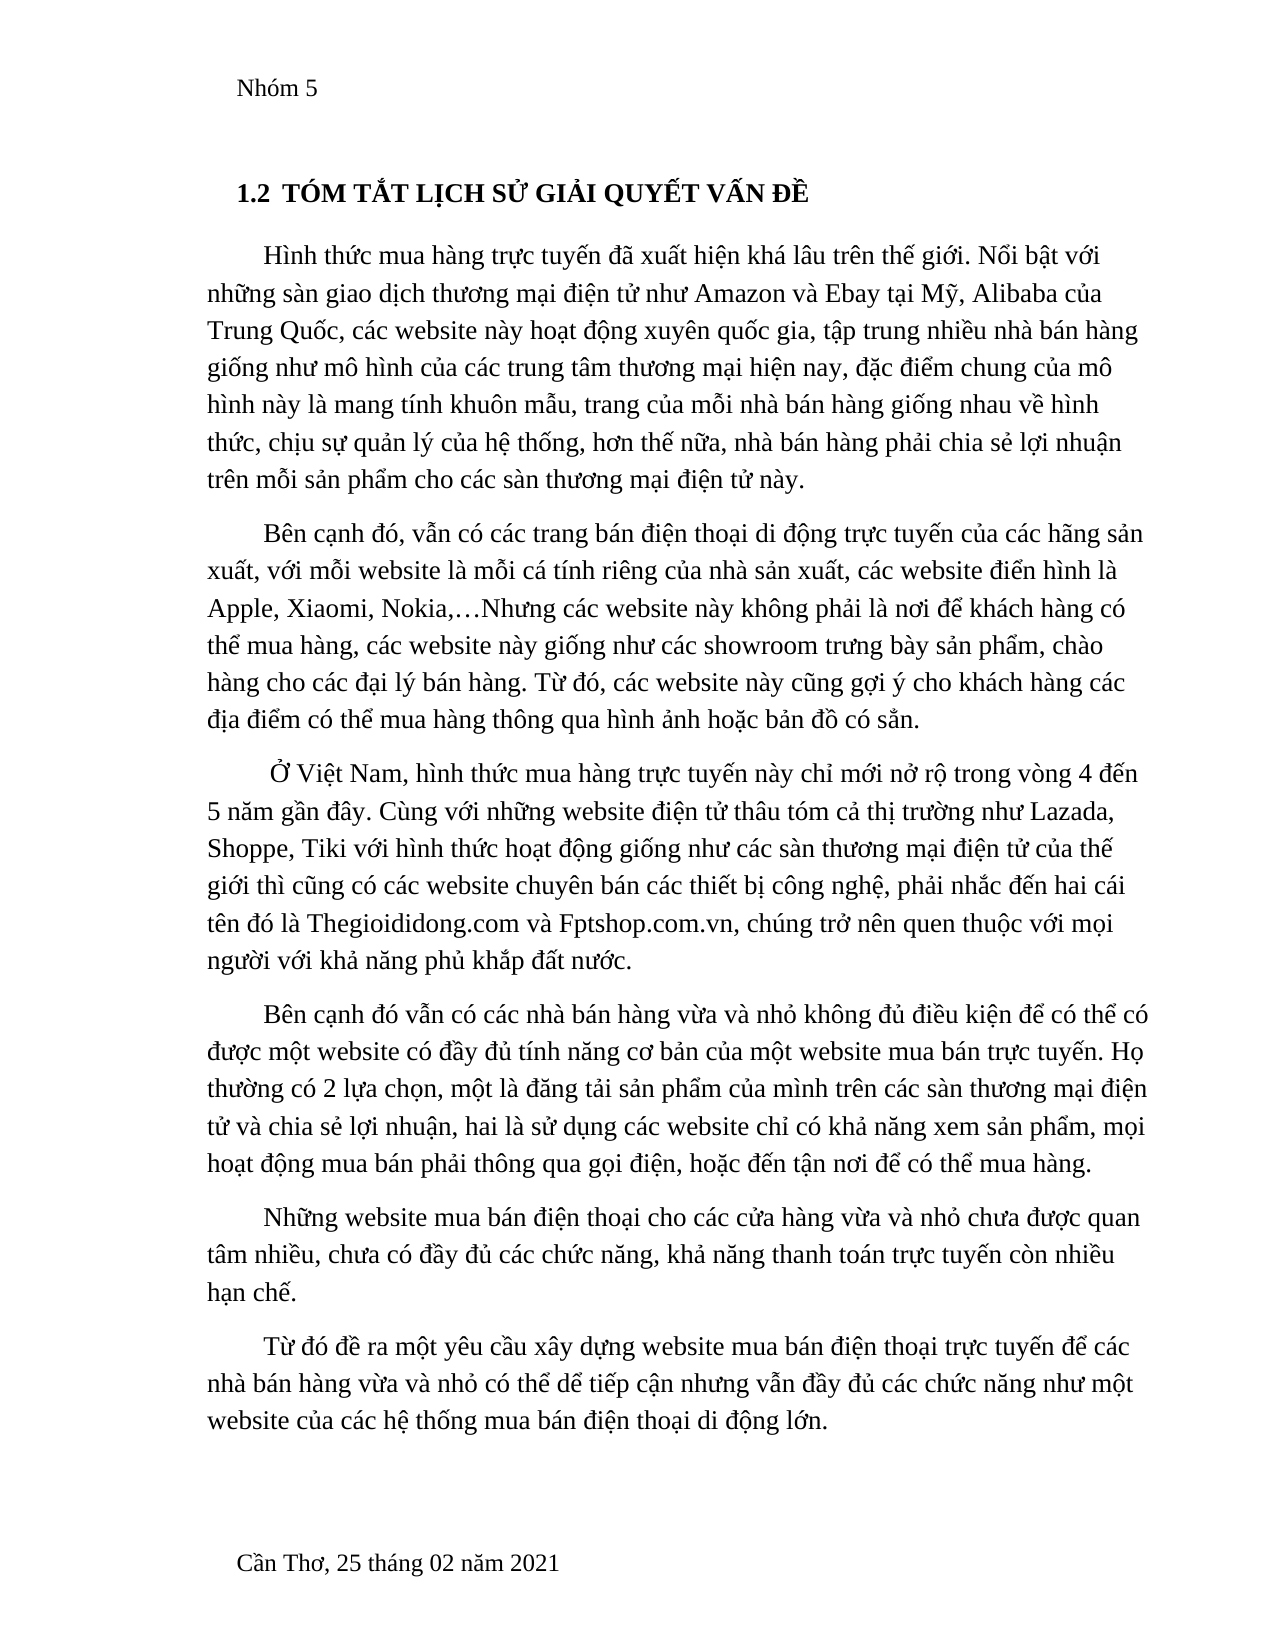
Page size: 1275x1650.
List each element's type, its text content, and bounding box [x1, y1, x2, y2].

text Bên cạnh đó vẫn có các nhà bán hàng vừa và nhỏ không đủ điều kiện để có thể có được một website có đầy đủ tính năng cơ bản của một website mua bán trực tuyến. Họ thường có 2 lựa chọn, một là đăng tải sản phẩm của mình trên các sàn thương mại điện tử và chia sẻ lợi nhuận, hai là sử dụng các website chỉ có khả năng xem sản phẩm, mọi hoạt động mua bán phải thông qua gọi điện, hoặc đến tận nơi để có thể mua hàng. [207, 998, 1157, 1178]
subtitle Tóm tắt lịch sử giải quyết vấn đề [236, 177, 1157, 208]
text Ở Việt Nam, hình thức mua hàng trực tuyến này chỉ mới nở rộ trong vòng 4 đến 5 năm gần đây. Cùng với những website điện tử thâu tóm cả thị trường như Lazada, Shoppe, Tiki với hình thức hoạt động giống như các sàn thương mại điện tử của thế giới thì cũng có các website chuyên bán các thiết bị công nghệ, phải nhắc đến hai cái tên đó là Thegioididong.com và Fptshop.com.vn, chúng trở nên quen thuộc với mọi người với khả năng phủ khắp đất nước. [207, 758, 1157, 975]
text Những website mua bán điện thoại cho các cửa hàng vừa và nhỏ chưa được quan tâm nhiều, chưa có đầy đủ các chức năng, khả năng thanh toán trực tuyến còn nhiều hạn chế. [207, 1201, 1157, 1307]
text Hình thức mua hàng trực tuyến đã xuất hiện khá lâu trên thế giới. Nổi bật với những sàn giao dịch thương mại điện tử như Amazon và Ebay tại Mỹ, Alibaba của Trung Quốc, các website này hoạt động xuyên quốc gia, tập trung nhiều nhà bán hàng giống như mô hình của các trung tâm thương mại hiện nay, đặc điểm chung của mô hình này là mang tính khuôn mẫu, trang của mỗi nhà bán hàng giống nhau về hình thức, chịu sự quản lý của hệ thống, hơn thế nữa, nhà bán hàng phải chia sẻ lợi nhuận trên mỗi sản phẩm cho các sàn thương mại điện tử này. [207, 239, 1157, 494]
text Từ đó đề ra một yêu cầu xây dựng website mua bán điện thoại trực tuyến để các nhà bán hàng vừa và nhỏ có thể dể tiếp cận nhưng vẫn đầy đủ các chức năng như một website của các hệ thống mua bán điện thoại di động lớn. [207, 1330, 1157, 1435]
text Bên cạnh đó, vẫn có các trang bán điện thoại di động trực tuyến của các hãng sản xuất, với mỗi website là mỗi cá tính riêng của nhà sản xuất, các website điển hình là Apple, Xiaomi, Nokia,…Nhưng các website này không phải là nơi để khách hàng có thể mua hàng, các website này giống như các showroom trưng bày sản phẩm, chào hàng cho các đại lý bán hàng. Từ đó, các website này cũng gợi ý cho khách hàng các địa điểm có thể mua hàng thông qua hình ảnh hoặc bản đồ có sẳn. [207, 517, 1157, 735]
